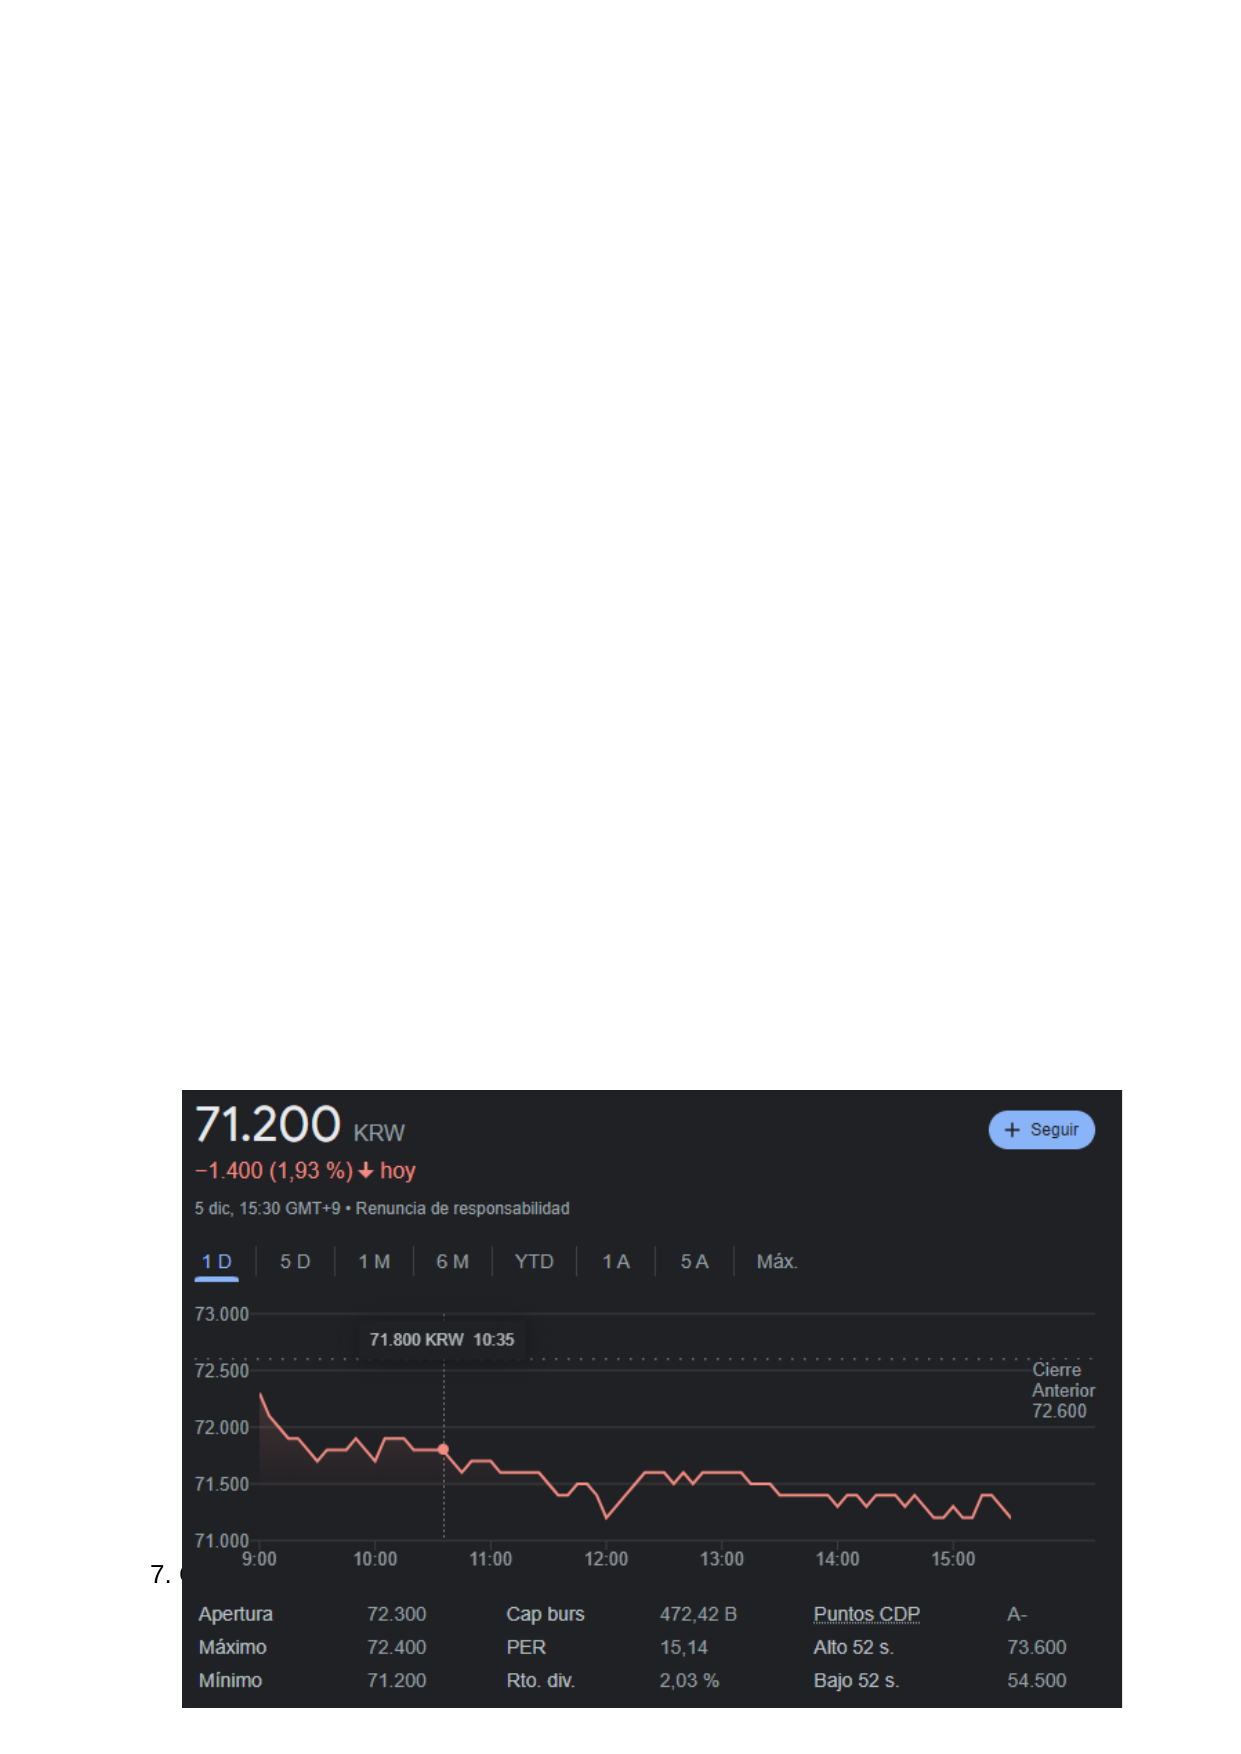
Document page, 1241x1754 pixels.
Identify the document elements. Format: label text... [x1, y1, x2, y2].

picture [182, 1090, 1123, 1708]
text 7. CONCLUSIONES [150, 1559, 182, 1589]
